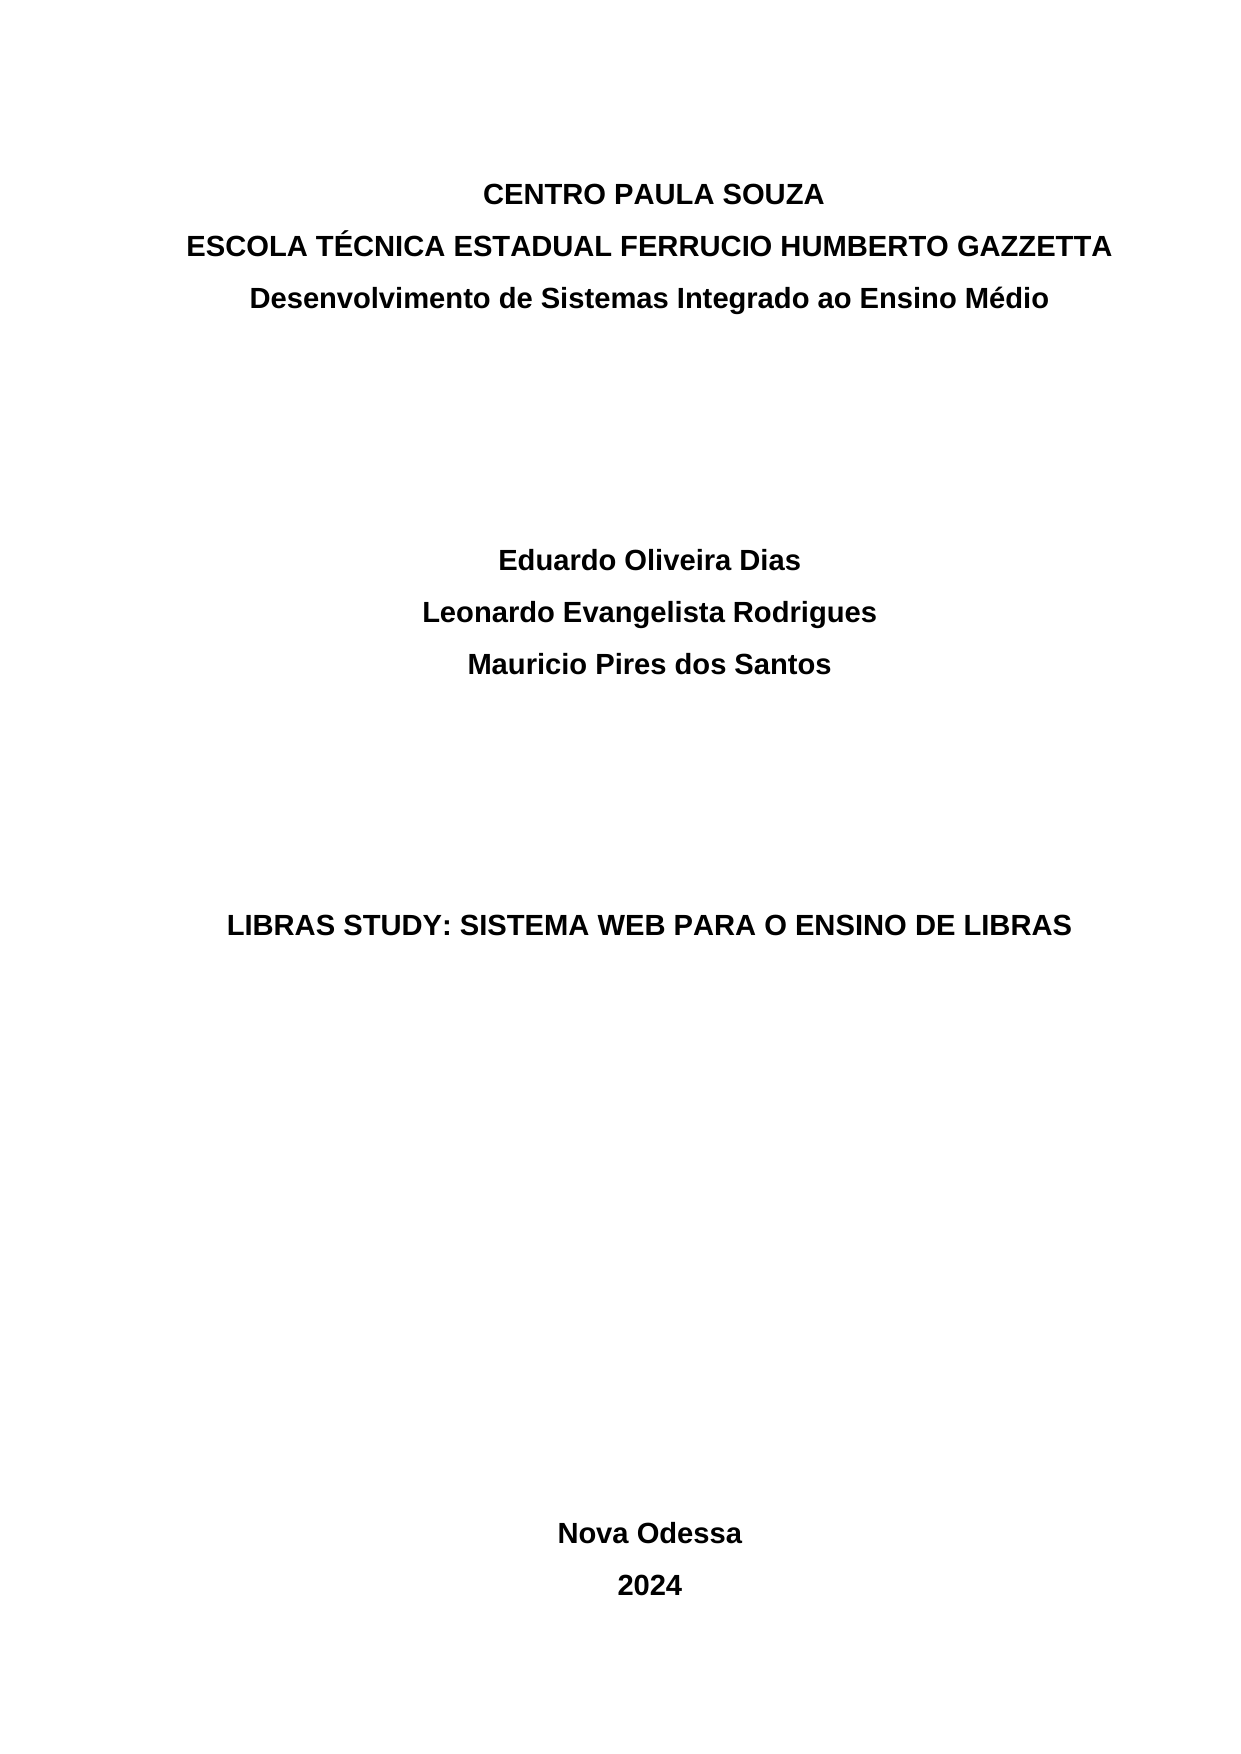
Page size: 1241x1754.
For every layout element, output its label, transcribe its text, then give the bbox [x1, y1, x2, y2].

text Leonardo Evangelista Rodrigues [177, 595, 1122, 628]
text LIBRAS STUDY: SISTEMA WEB PARA O ENSINO DE LIBRAS [177, 908, 1122, 941]
text CENTRO PAULA SOUZA [177, 177, 1122, 211]
text ESCOLA TÉCNICA ESTADUAL FERRUCIO HUMBERTO GAZZETTA [177, 229, 1122, 263]
text Desenvolvimento de Sistemas Integrado ao Ensino Médio [177, 282, 1122, 315]
text 2024 [177, 1568, 1122, 1602]
text Eduardo Oliveira Dias [177, 542, 1122, 576]
text Nova Odessa [177, 1516, 1122, 1550]
text Mauricio Pires dos Santos [177, 647, 1122, 680]
